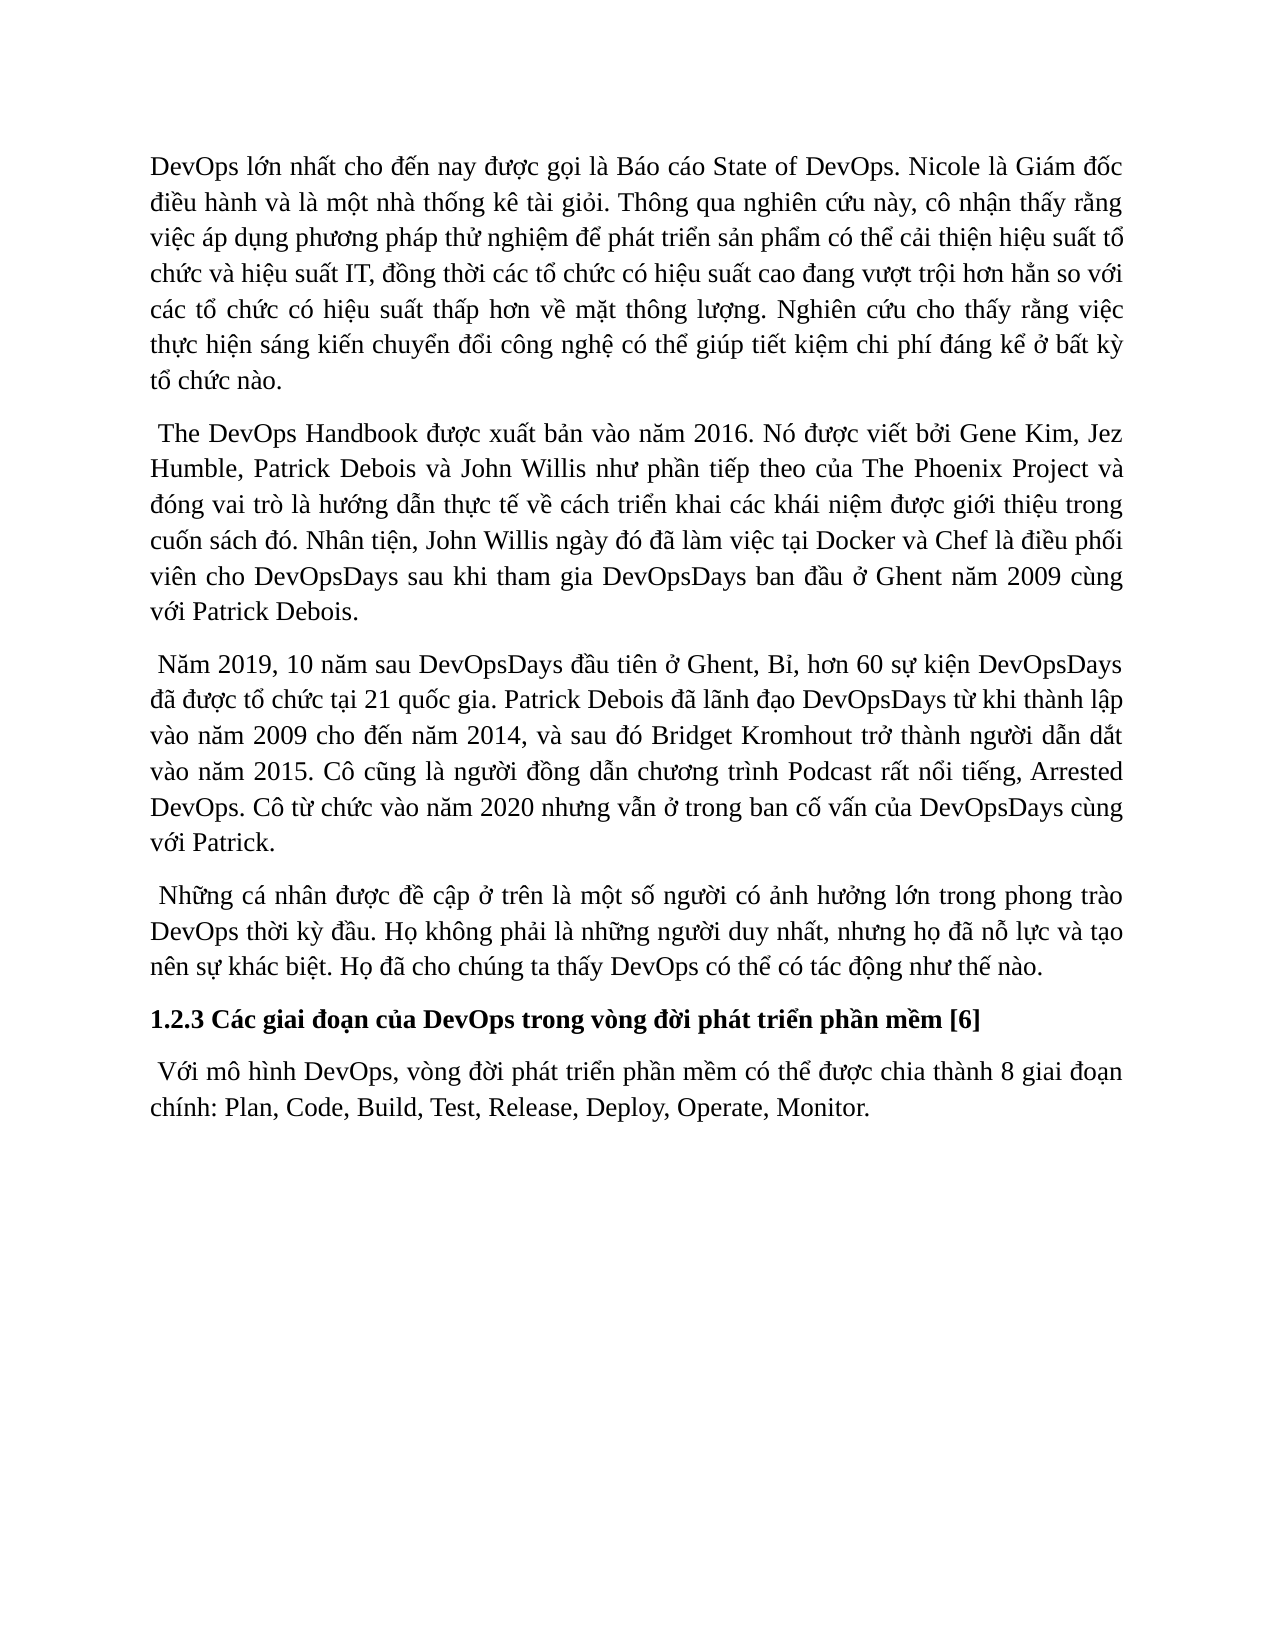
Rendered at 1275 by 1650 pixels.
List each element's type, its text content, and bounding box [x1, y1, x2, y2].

text Những cá nhân được đề cập ở trên là một số người có ảnh hưởng lớn trong phong trào DevOps thời kỳ đầu. Họ không phải là những người duy nhất, nhưng họ đã nỗ lực và tạo nên sự khác biệt. Họ đã cho chúng ta thấy DevOps có thể có tác động như thế nào. [150, 879, 1125, 981]
text The DevOps Handbook được xuất bản vào năm 2016. Nó được viết bởi Gene Kim, Jez Humble, Patrick Debois và John Willis như phần tiếp theo của The Phoenix Project và đóng vai trò là hướng dẫn thực tế về cách triển khai các khái niệm được giới thiệu trong cuốn sách đó. Nhân tiện, John Willis ngày đó đã làm việc tại Docker và Chef là điều phối viên cho DevOpsDays sau khi tham gia DevOpsDays ban đầu ở Ghent năm 2009 cùng với Patrick Debois. [150, 417, 1125, 627]
text 1.2.3 Các giai đoạn của DevOps trong vòng đời phát triển phần mềm [6] [150, 1003, 1125, 1034]
text Năm 2019, 10 năm sau DevOpsDays đầu tiên ở Ghent, Bỉ, hơn 60 sự kiện DevOpsDays đã được tổ chức tại 21 quốc gia. Patrick Debois đã lãnh đạo DevOpsDays từ khi thành lập vào năm 2009 cho đến năm 2014, và sau đó Bridget Kromhout trở thành người dẫn dắt vào năm 2015. Cô cũng là người đồng dẫn chương trình Podcast rất nổi tiếng, Arrested DevOps. Cô từ chức vào năm 2020 nhưng vẫn ở trong ban cố vấn của DevOpsDays cùng với Patrick. [150, 648, 1125, 858]
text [150, 150, 1125, 396]
text Với mô hình DevOps, vòng đời phát triển phần mềm có thể được chia thành 8 giai đoạn chính: Plan, Code, Build, Test, Release, Deploy, Operate, Monitor. [150, 1055, 1125, 1122]
